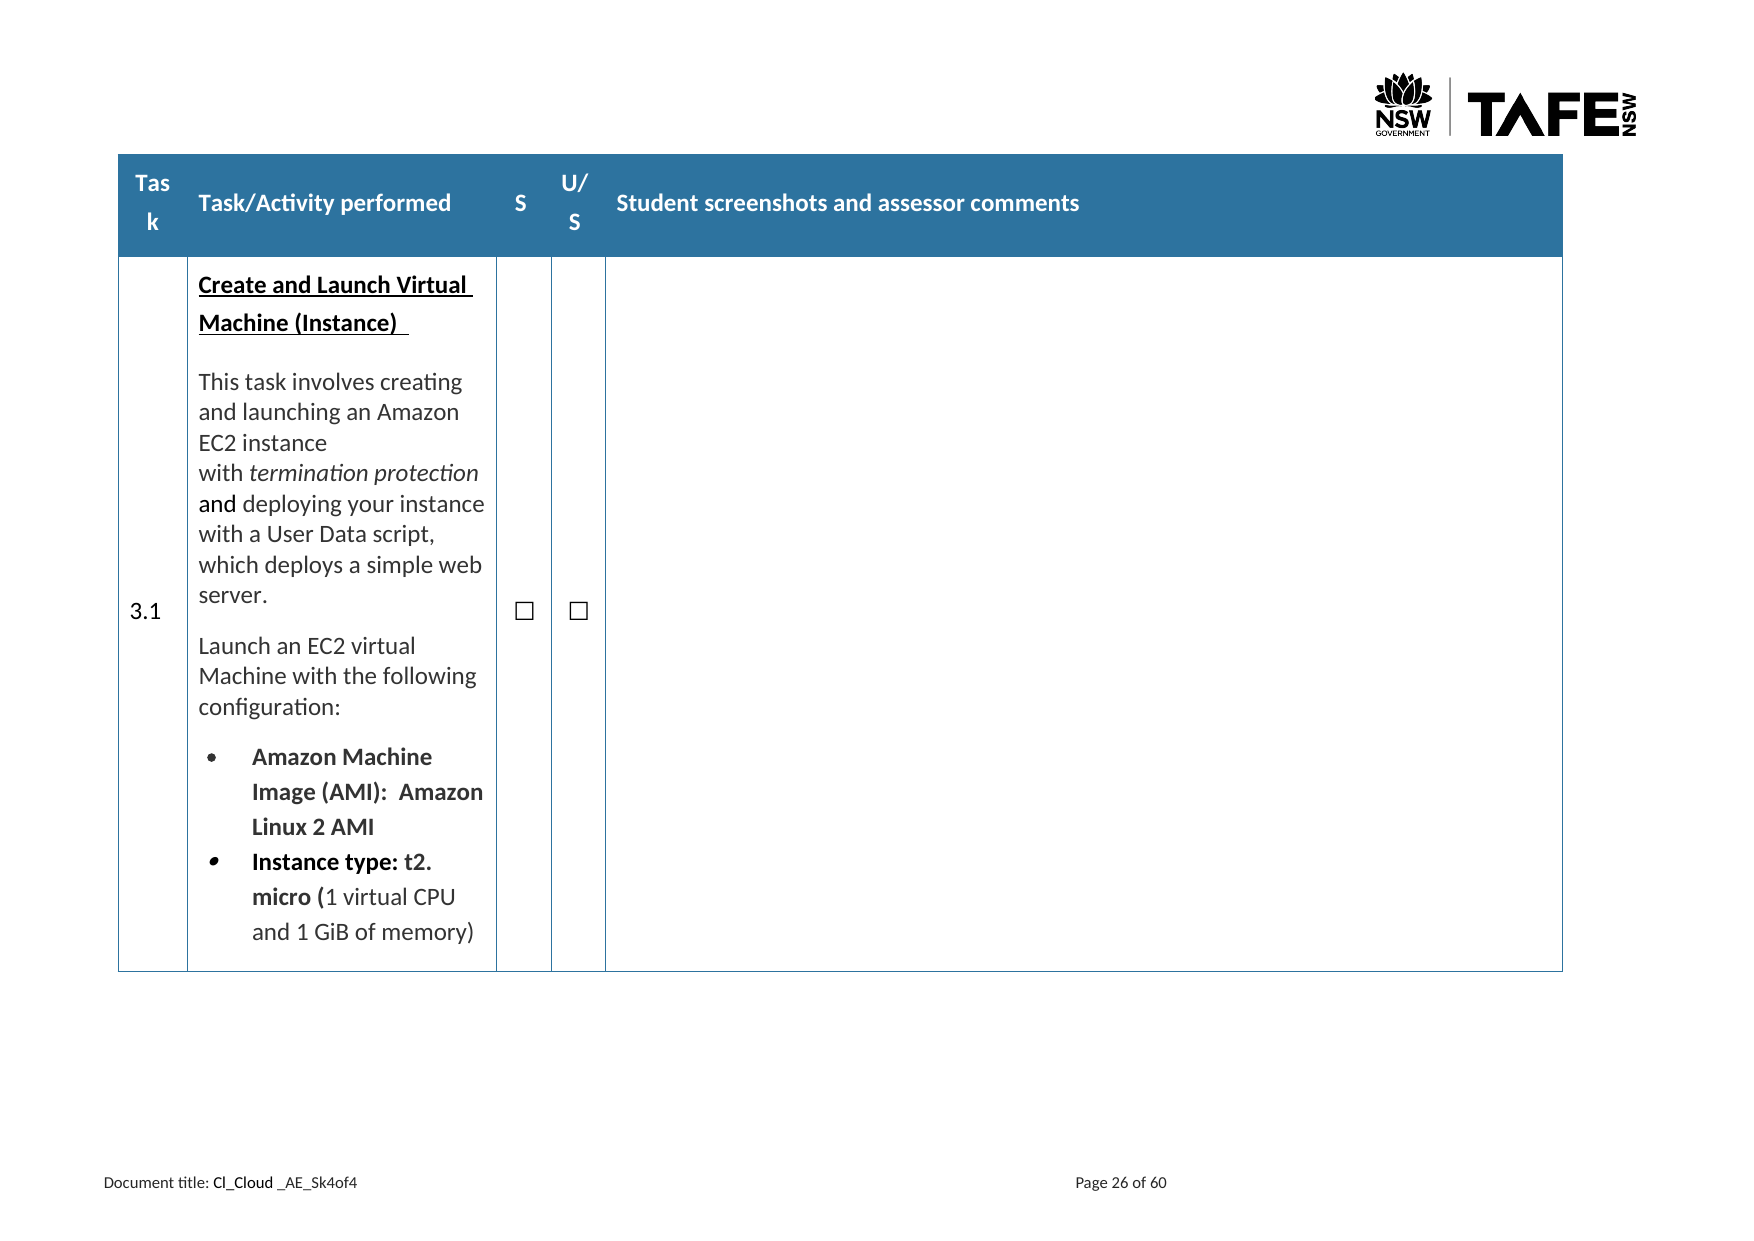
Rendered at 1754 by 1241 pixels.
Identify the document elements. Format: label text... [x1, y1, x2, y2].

table_cell Create and Launch Virtual Machine (Instance) This task involves creating and launching an Amazon EC2 instance with termination protection and deploying your instance with a User Data script, which deploys a simple web server. Launch an EC2 virtual Machine with the following configuration: Amazon Machine Image (AMI): Amazon Linux 2 AMI Instance type: t2. micro (1 virtual CPU and 1 GiB of memory) [188, 257, 496, 971]
table_header Task [119, 155, 187, 256]
table_cell 3.1 [119, 257, 187, 971]
picture [1375, 71, 1636, 137]
table_header Task/Activity performed [188, 155, 496, 256]
table_header Student screenshots and assessor comments [606, 155, 1562, 256]
table_cell [606, 257, 1562, 971]
table_header S [497, 155, 543, 256]
table_header U/S [544, 155, 605, 256]
